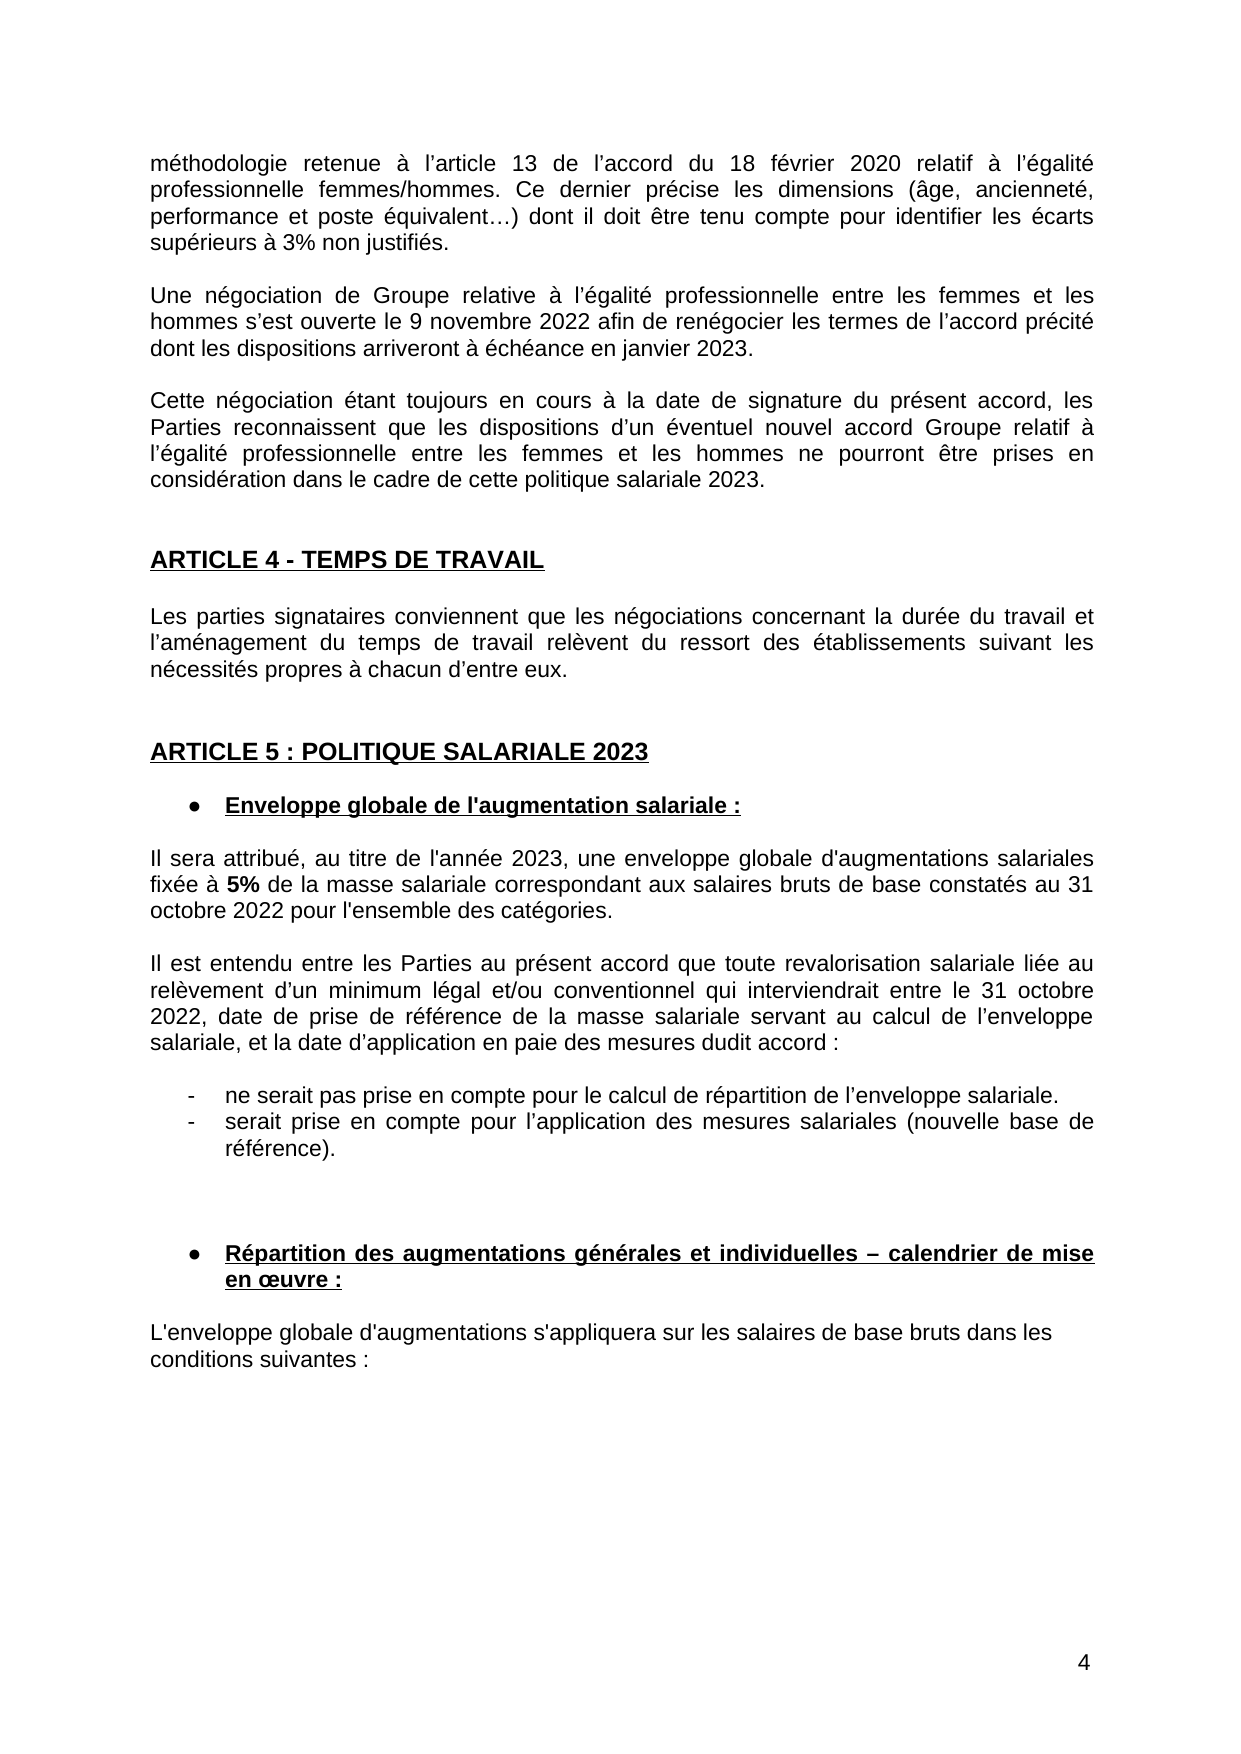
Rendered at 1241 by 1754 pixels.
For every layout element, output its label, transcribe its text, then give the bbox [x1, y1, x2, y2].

text Il est entendu entre les Parties au présent accord que toute revalorisation salariale liée au relèvement d’un minimum légal et/ou conventionnel qui interviendrait entre le 31 octobre 2022, date de prise de référence de la masse salariale servant au calcul de l’enveloppe salariale, et la date d’application en paie des mesures dudit accord : [150, 950, 1095, 1056]
text L'enveloppe globale d'augmentations s'appliquera sur les salaires de base bruts dans les [150, 1319, 1095, 1346]
text conditions suivantes : [150, 1346, 1095, 1372]
text ARTICLE 4 - TEMPS DE TRAVAIL [150, 545, 1095, 574]
list serait prise en compte pour l’application des mesures salariales (nouvelle base de référence). [187, 1108, 1095, 1161]
text Une négociation de Groupe relative à l’égalité professionnelle entre les femmes et les hommes s’est ouverte le 9 novembre 2022 afin de renégocier les termes de l’accord précité dont les dispositions arriveront à échéance en janvier 2023. [150, 282, 1095, 361]
list Répartition des augmentations générales et individuelles – calendrier de mise en œuvre : [187, 1240, 1095, 1293]
text ARTICLE 5 : POLITIQUE SALARIALE 2023 [150, 737, 1095, 766]
text Cette négociation étant toujours en cours à la date de signature du présent accord, les Parties reconnaissent que les dispositions d’un éventuel nouvel accord Groupe relatif à l’égalité professionnelle entre les femmes et les hommes ne pourront être prises en considération dans le cadre de cette politique salariale 2023. [150, 387, 1095, 493]
text Il sera attribué, au titre de l'année 2023, une enveloppe globale d'augmentations salariales fixée à 5% de la masse salariale correspondant aux salaires bruts de base constatés au 31 octobre 2022 pour l'ensemble des catégories. [150, 845, 1095, 924]
text Les parties signataires conviennent que les négociations concernant la durée du travail et l’aménagement du temps de travail relèvent du ressort des établissements suivant les nécessités propres à chacun d’entre eux. [150, 603, 1095, 682]
list ne serait pas prise en compte pour le calcul de répartition de l’enveloppe salariale. [187, 1082, 1095, 1108]
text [150, 150, 1095, 255]
list Enveloppe globale de l'augmentation salariale : [187, 792, 1095, 818]
